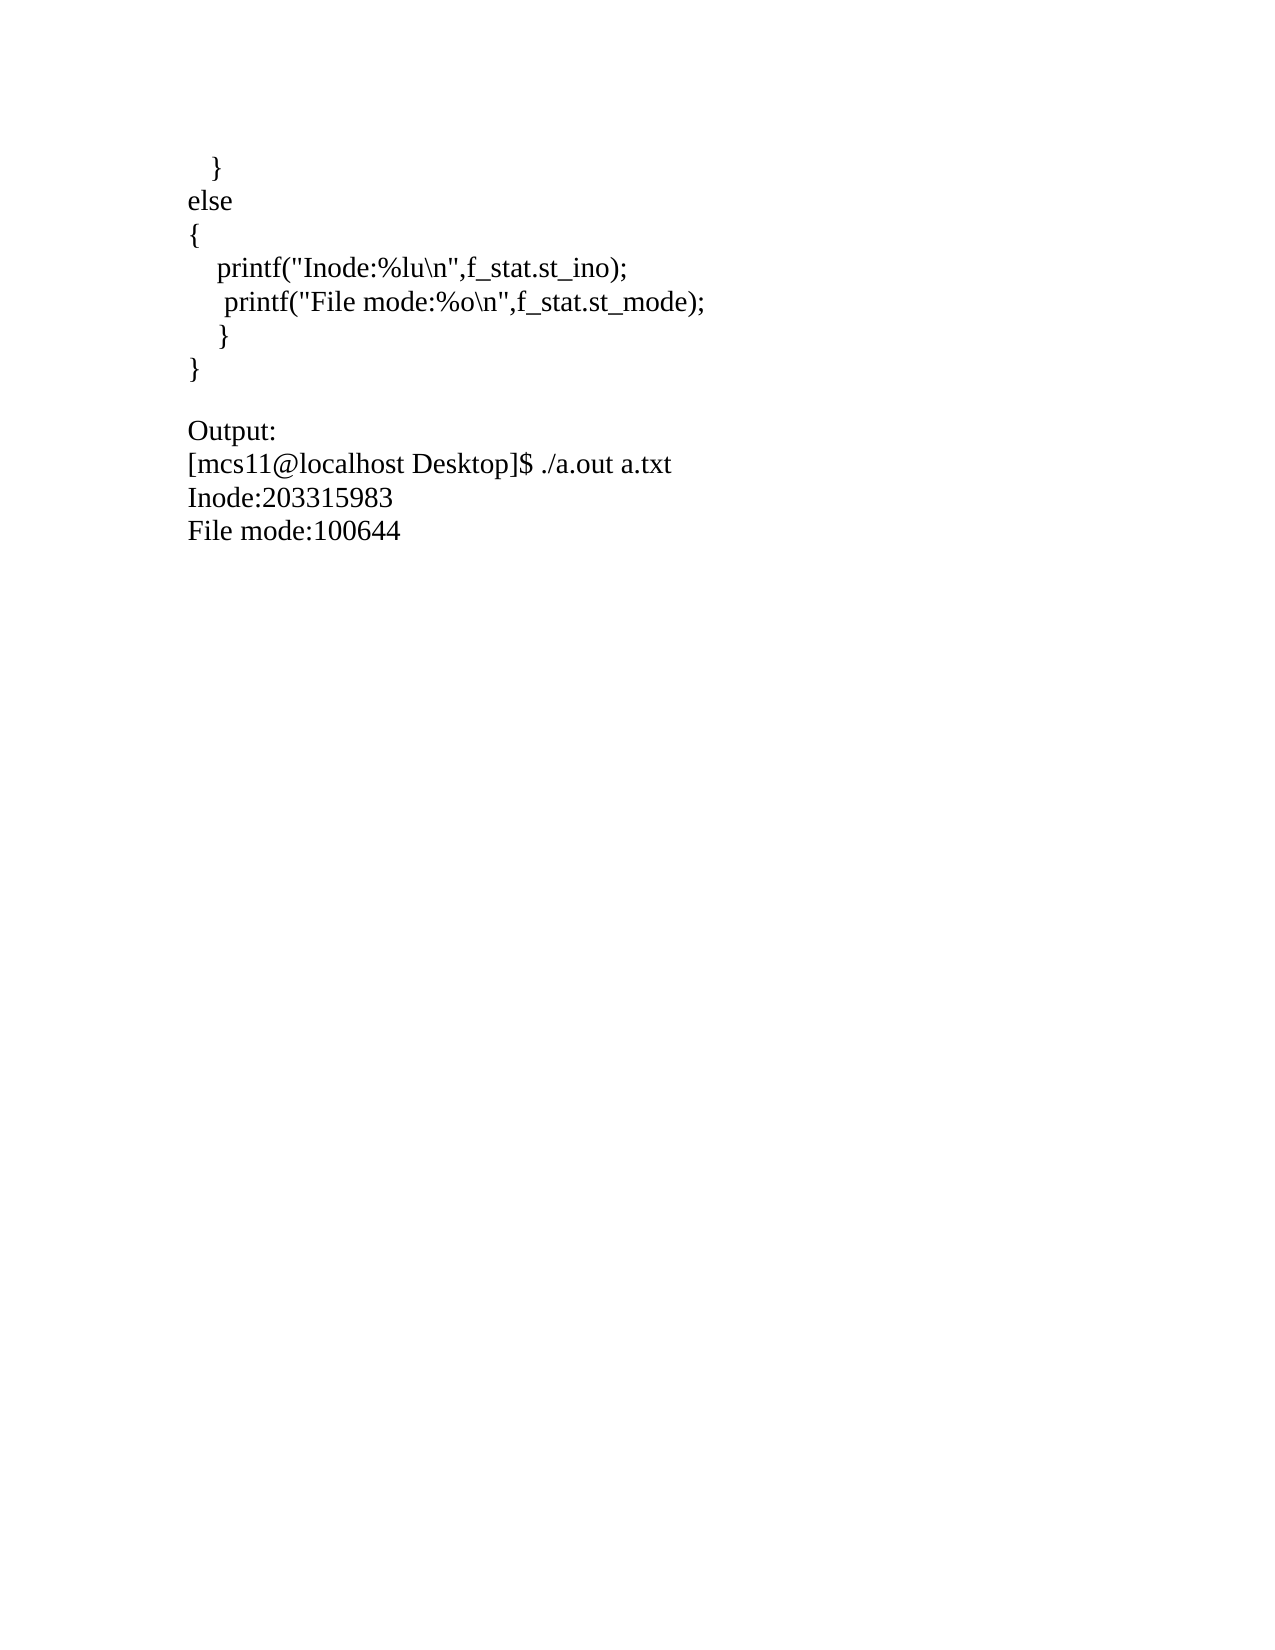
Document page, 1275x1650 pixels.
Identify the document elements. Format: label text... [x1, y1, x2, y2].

text [mcs11@localhost Desktop]$ ./a.out a.txt [187, 446, 1087, 480]
text } [187, 150, 1087, 183]
text printf("File mode:%o\n",f_stat.st_mode); [187, 284, 1087, 318]
text { [187, 217, 1087, 251]
text printf("Inode:%lu\n",f_stat.st_ino); [187, 251, 1087, 284]
text Inode:203315983 [187, 480, 1087, 513]
text Output: [187, 413, 1087, 446]
text } [187, 351, 1087, 385]
text else [187, 183, 1087, 217]
text File mode:100644 [187, 513, 1087, 547]
text } [187, 318, 1087, 351]
